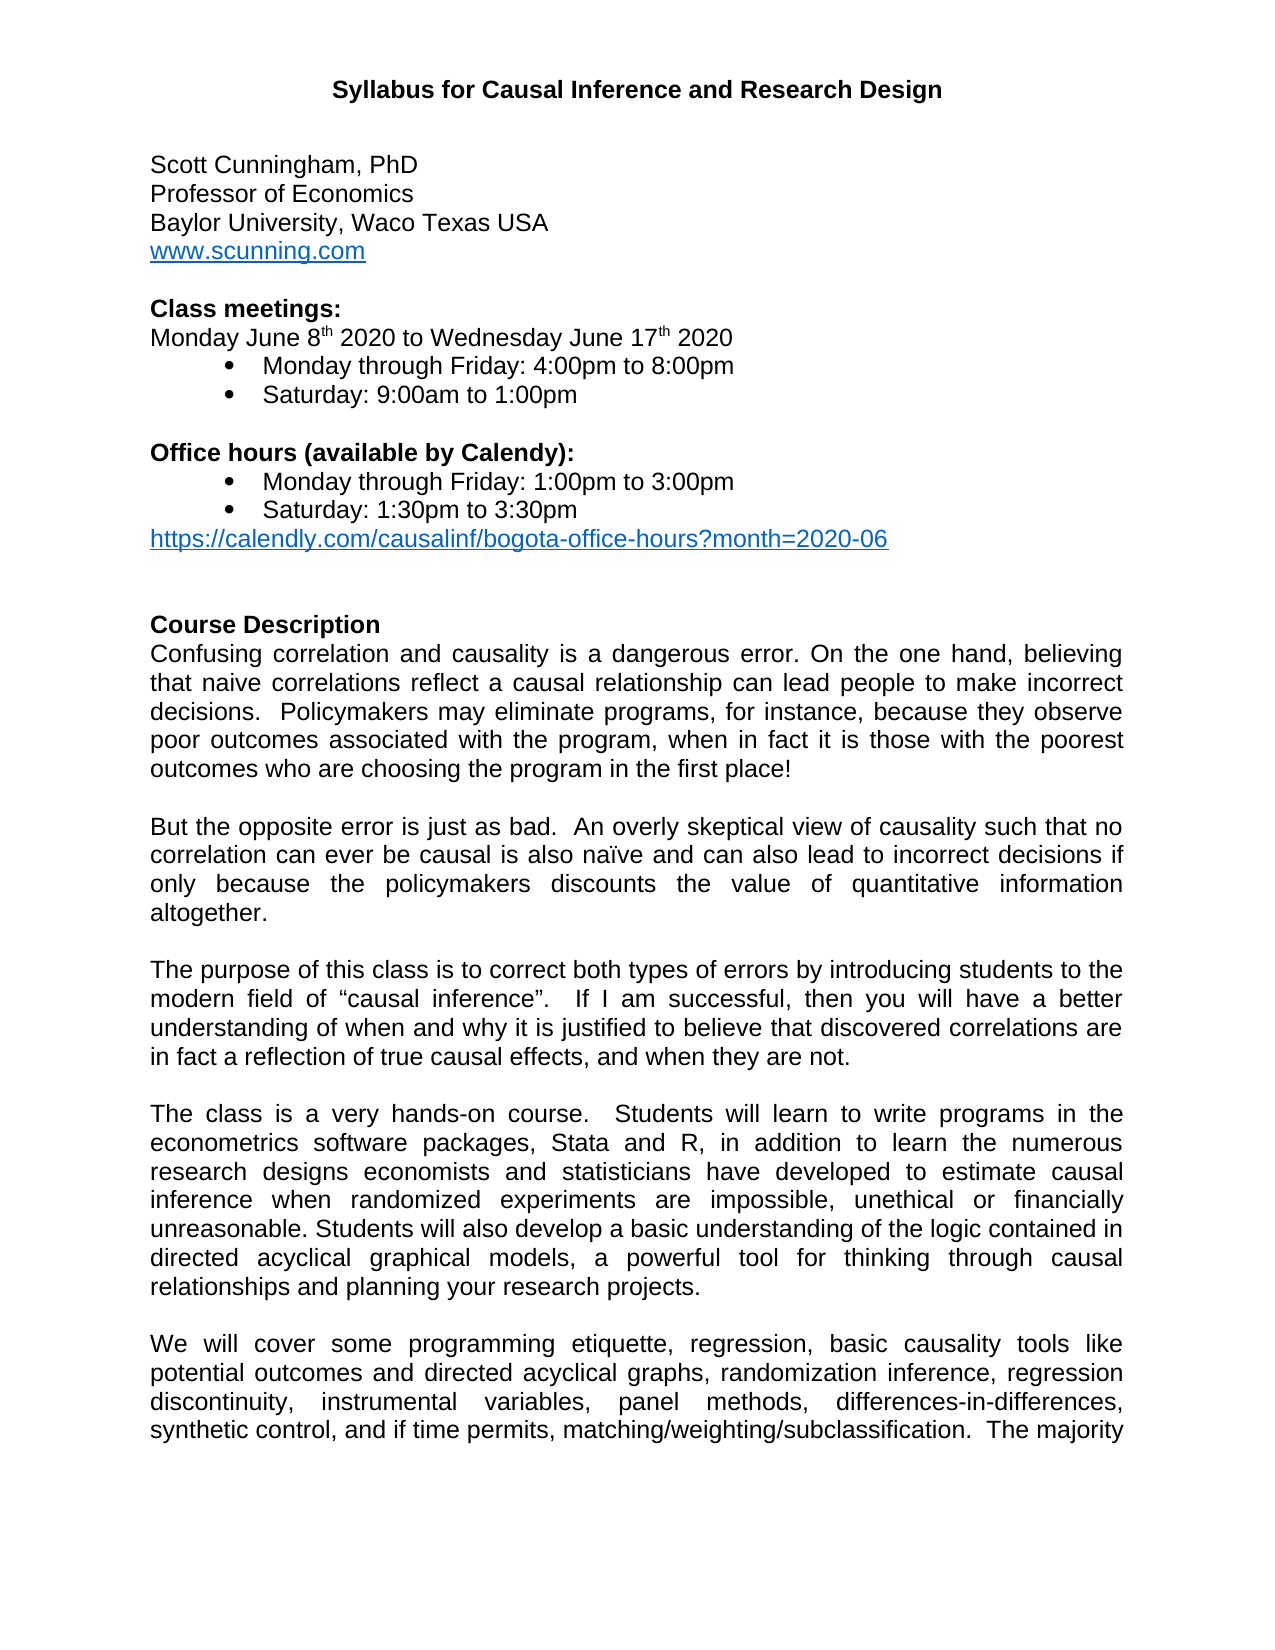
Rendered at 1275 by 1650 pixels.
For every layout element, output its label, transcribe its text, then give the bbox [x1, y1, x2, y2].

text But the opposite error is just as bad. An overly skeptical view of causality such that no correlation can ever be causal is also naïve and can also lead to incorrect decisions if only because the policymakers discounts the value of quantitative information altogether. [150, 812, 1125, 927]
text Confusing correlation and causality is a dangerous error. On the one hand, believing that naive correlations reflect a causal relationship can lead people to make incorrect decisions. Policymakers may eliminate programs, for instance, because they observe poor outcomes associated with the program, when in fact it is those with the poorest outcomes who are choosing the program in the first place! [150, 639, 1125, 783]
list Saturday: 1:30pm to 3:30pm [225, 495, 1125, 524]
text The purpose of this class is to correct both types of errors by introducing students to the modern field of “causal inference”. If I am successful, then you will have a better understanding of when and why it is justified to believe that discovered correlations are in fact a reflection of true causal effects, and when they are not. [150, 955, 1125, 1070]
text Professor of Economics [150, 179, 1125, 207]
text The class is a very hands-on course. Students will learn to write programs in the econometrics software packages, Stata and R, in addition to learn the numerous research designs economists and statisticians have developed to estimate causal inference when randomized experiments are impossible, unethical or financially unreasonable. Students will also develop a basic understanding of the logic contained in directed acyclical graphical models, a powerful tool for thinking through causal relationships and planning your research projects. [150, 1099, 1125, 1300]
text Monday June 8th 2020 to Wednesday June 17th 2020 [150, 322, 1125, 351]
text Office hours (available by Calendy): [150, 438, 1125, 466]
list Saturday: 9:00am to 1:00pm [225, 380, 1125, 409]
text www.scunning.com [150, 236, 1125, 265]
list Monday through Friday: 4:00pm to 8:00pm [225, 351, 1125, 380]
list Monday through Friday: 1:00pm to 3:00pm [225, 466, 1125, 495]
text Baylor University, Waco Texas USA [150, 207, 1125, 236]
text Course Description [150, 610, 1125, 639]
text Class meetings: [150, 294, 1125, 322]
text https://calendly.com/causalinf/bogota-office-hours?month=2020-06 [150, 524, 1125, 553]
text Scott Cunningham, PhD [150, 150, 1125, 179]
